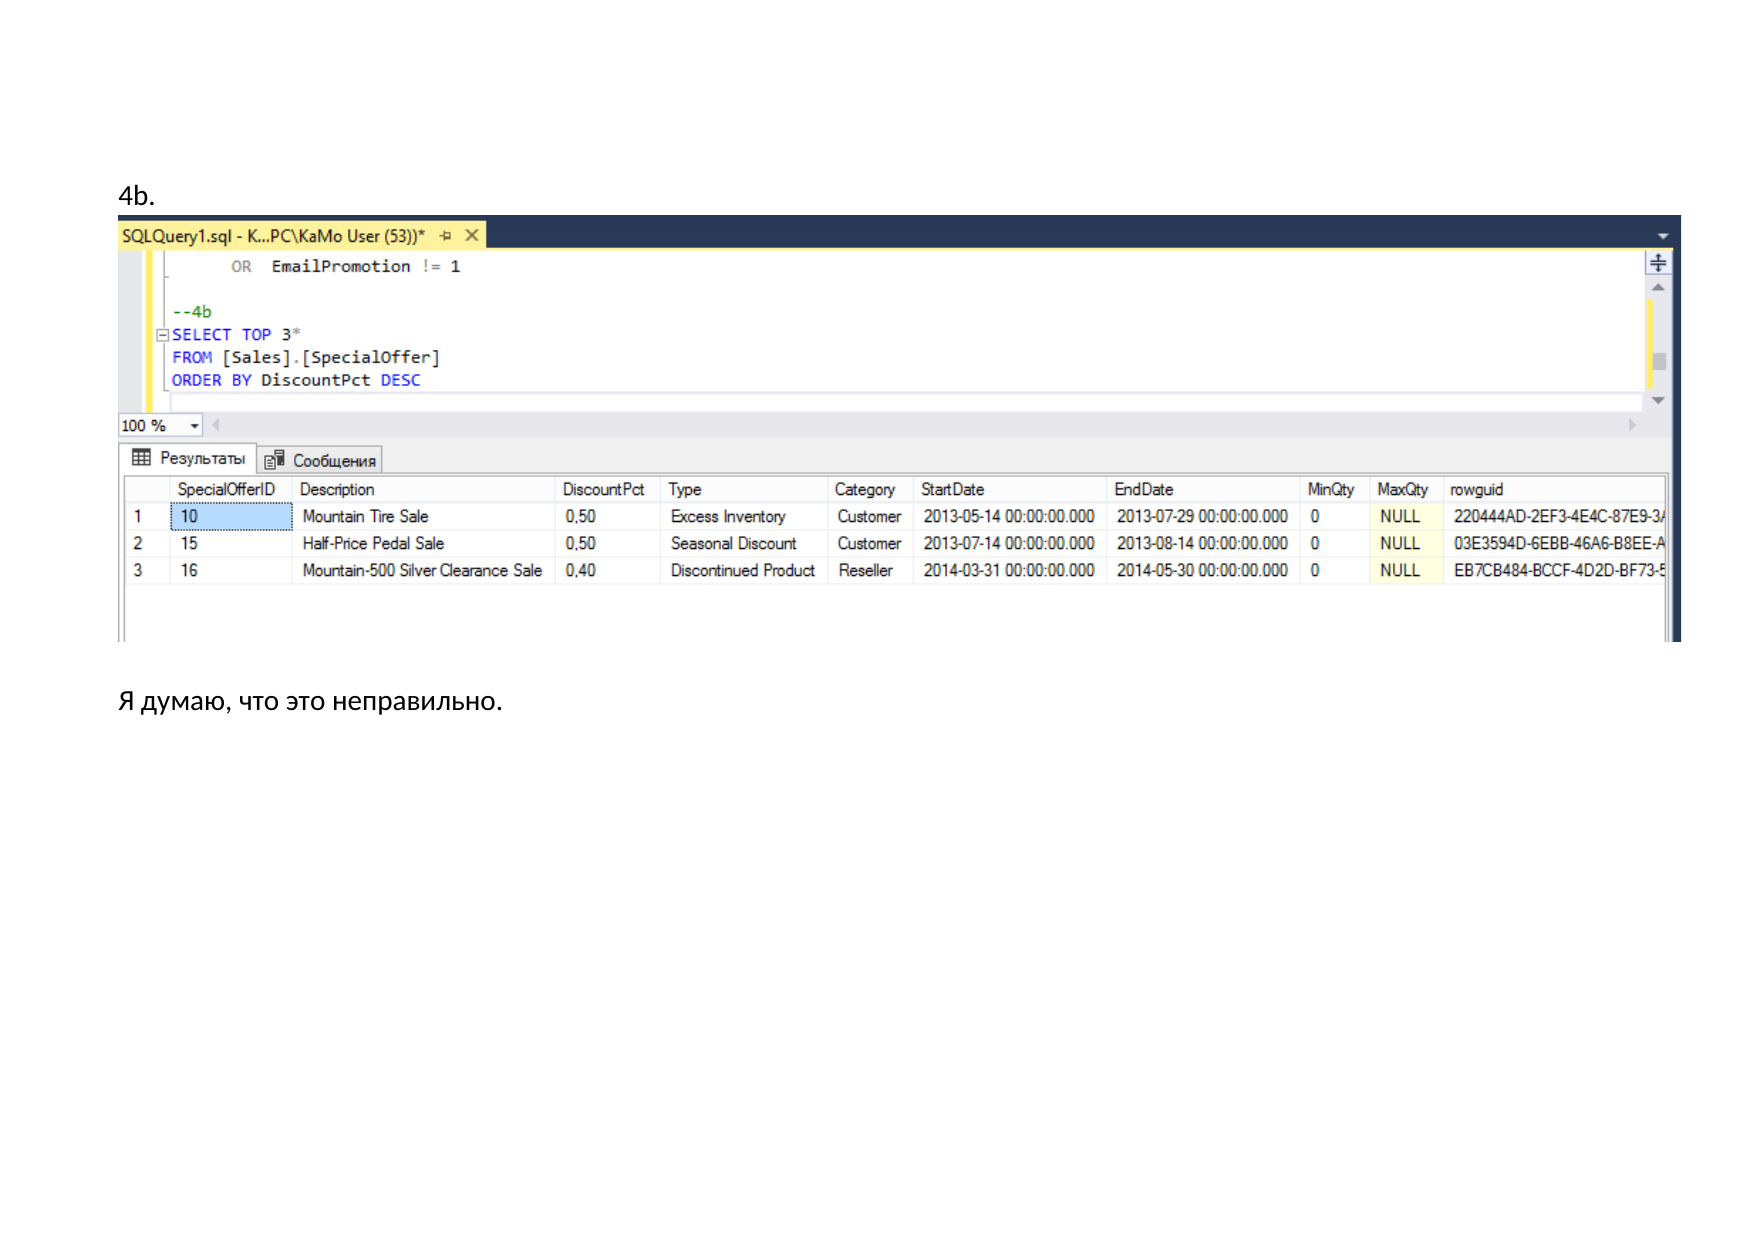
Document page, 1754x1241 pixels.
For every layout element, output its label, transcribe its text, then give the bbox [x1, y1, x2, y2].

picture [118, 215, 1682, 642]
text 4b. [118, 177, 1636, 213]
text Я думаю, что это неправильно. [118, 682, 1636, 718]
